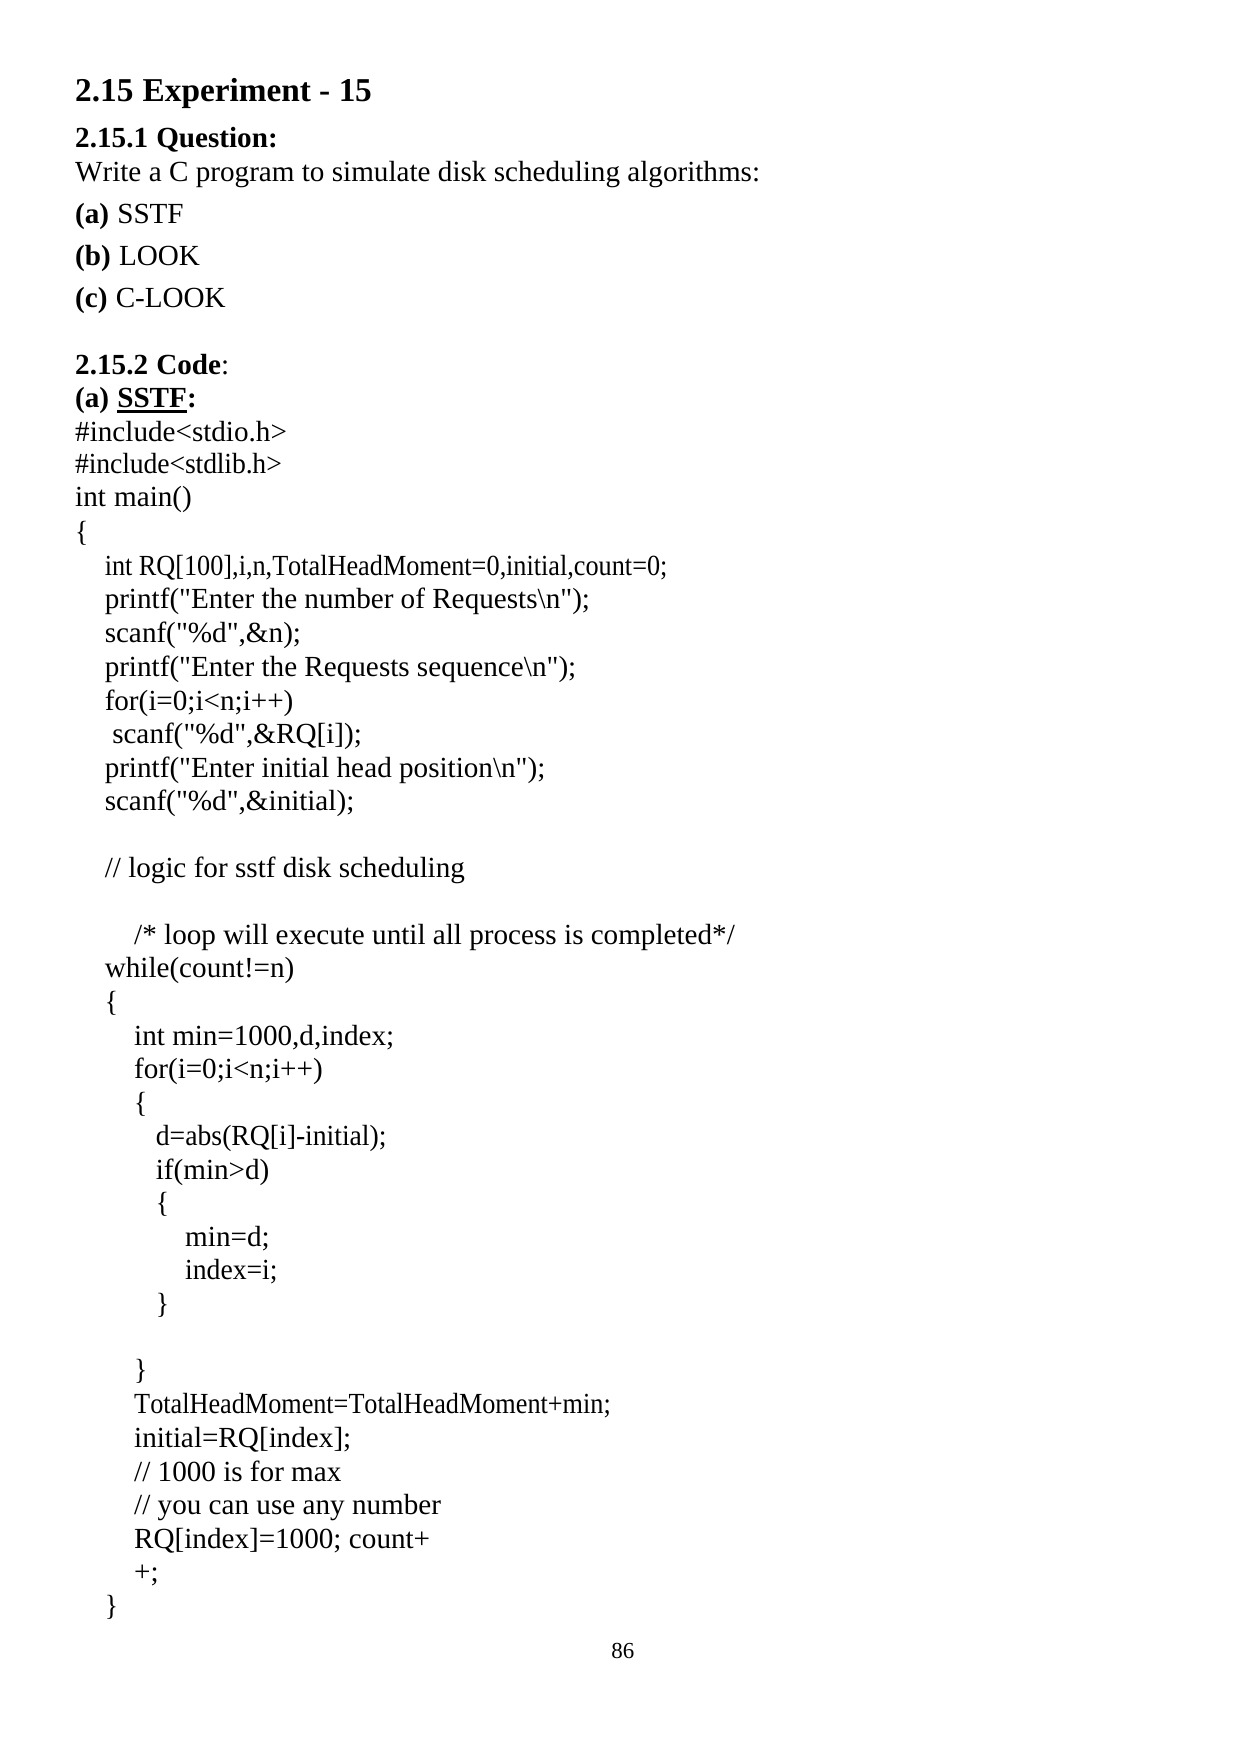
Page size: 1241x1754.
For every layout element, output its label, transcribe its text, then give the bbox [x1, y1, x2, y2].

text } [104, 1588, 1207, 1622]
text printf("Enter the Requests sequence\n"); for(i=0;i<n;i++) [104, 649, 643, 716]
text printf("Enter initial head position\n"); scanf("%d",&initial); [104, 750, 561, 817]
list LOOK [75, 238, 1207, 271]
list SSTF: #include<stdio.h> #include<stdlib.h> int main() [75, 381, 293, 513]
text // logic for sstf disk scheduling [104, 850, 1207, 883]
list Question: [75, 121, 1207, 154]
text min=d; index=i; [185, 1219, 284, 1286]
text int RQ[100],i,n,TotalHeadMoment=0,initial,count=0; printf("Enter the number of Requests\n"); scanf("%d",&n); [104, 548, 698, 649]
text { [75, 514, 1207, 548]
text { [134, 1085, 1207, 1118]
text int min=1000,d,index; for(i=0;i<n;i++) [134, 1018, 561, 1085]
text } [156, 1286, 1207, 1319]
list C-LOOK [75, 280, 1207, 313]
text { [104, 984, 1207, 1018]
list SSTF [75, 196, 1207, 229]
text // 1000 is for max [134, 1454, 1207, 1487]
text scanf("%d",&RQ[i]); [112, 717, 1207, 750]
text /* loop will execute until all process is completed*/ while(count!=n) [104, 917, 803, 984]
list Experiment - 15 [75, 71, 1207, 109]
subtitle Code: [75, 347, 1207, 380]
text d=abs(RQ[i]-initial); if(min>d) [156, 1118, 420, 1185]
text // you can use any number RQ[index]=1000; count++; [134, 1487, 445, 1588]
text TotalHeadMoment=TotalHeadMoment+min; initial=RQ[index]; [134, 1386, 803, 1453]
text Write a C program to simulate disk scheduling algorithms: [75, 154, 1207, 188]
text { [156, 1185, 1207, 1219]
text } [134, 1352, 1207, 1386]
